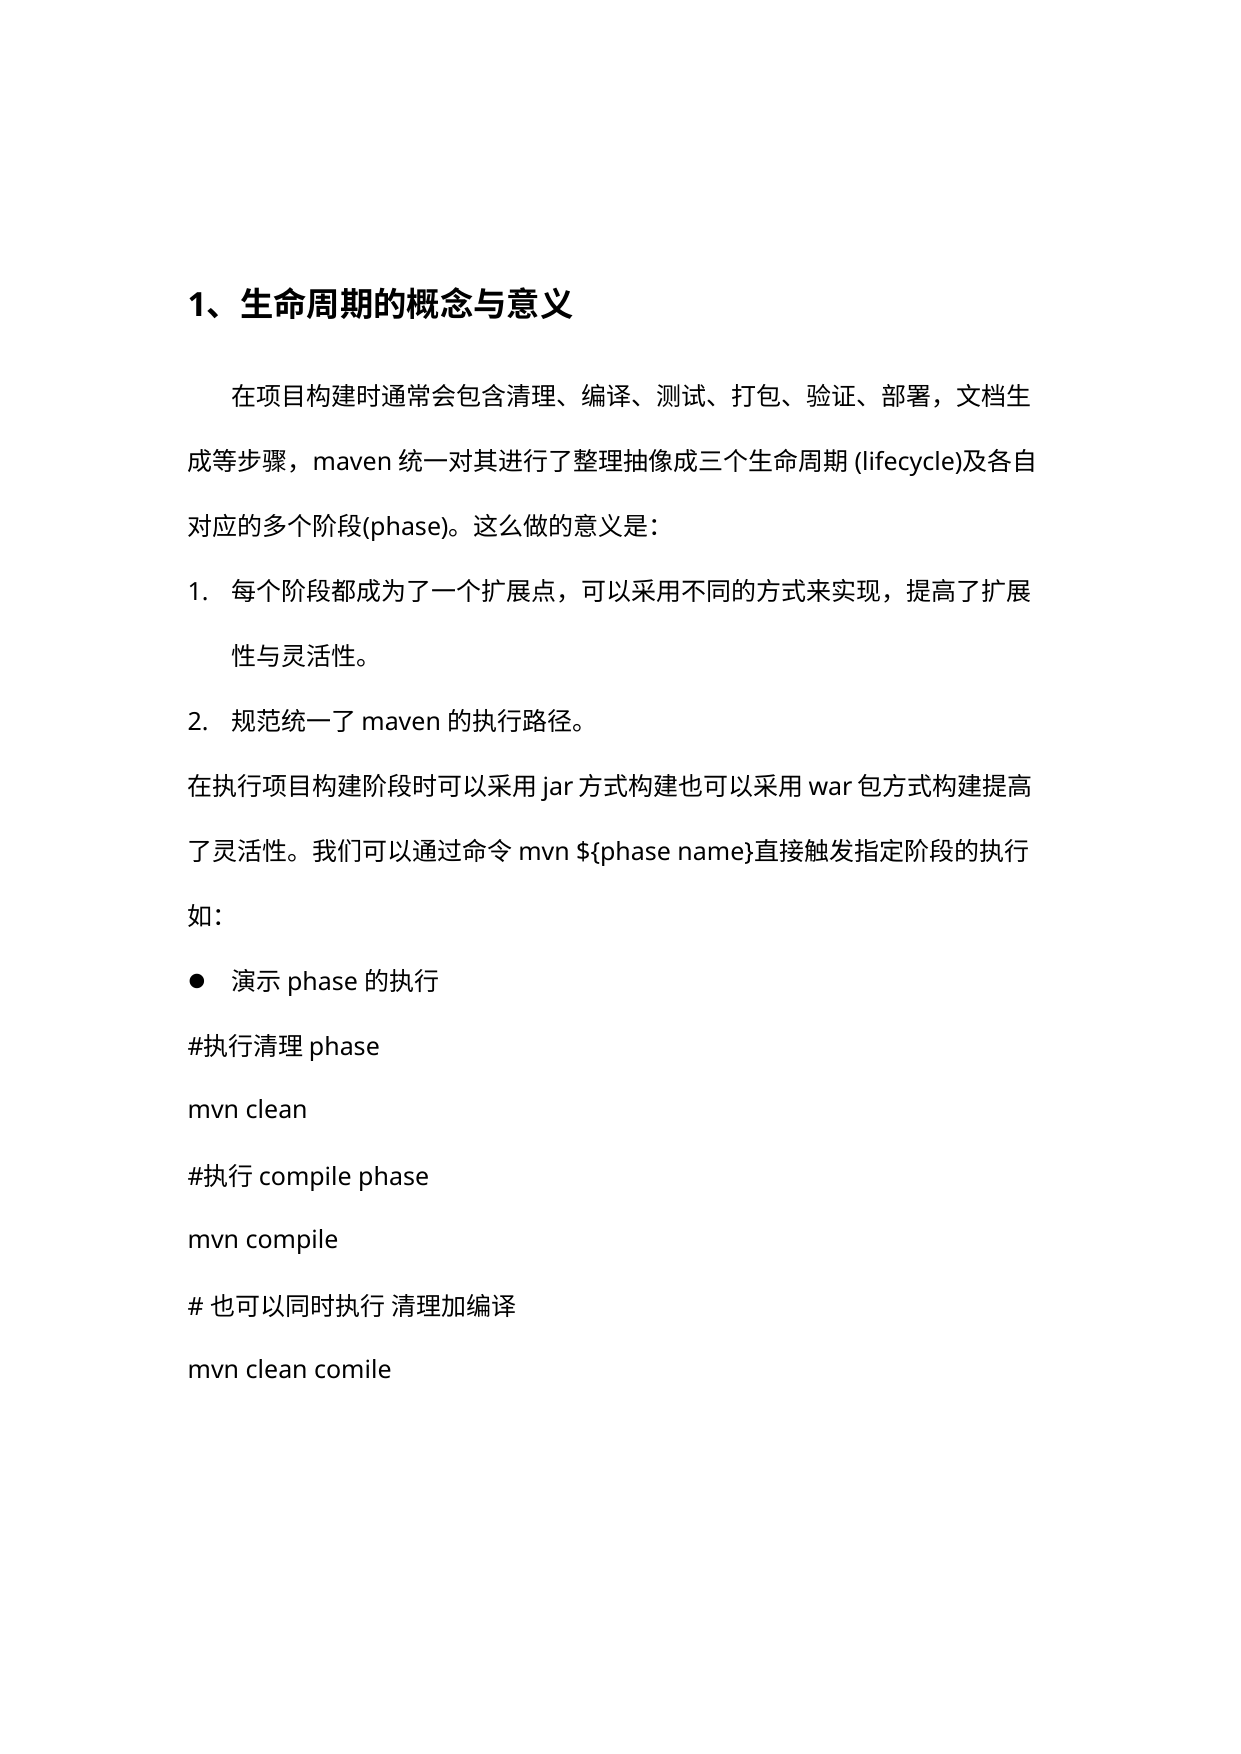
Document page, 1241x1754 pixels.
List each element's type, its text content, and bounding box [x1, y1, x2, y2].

text 在项目构建时通常会包含清理、编译、测试、打包、验证、部署，文档生成等步骤，maven 统一对其进行了整理抽像成三个生命周期 (lifecycle)及各自对应的多个阶段(phase)。这么做的意义是： [187, 362, 1053, 557]
text #执行compile phase [187, 1142, 1053, 1207]
list 每个阶段都成为了一个扩展点，可以采用不同的方式来实现，提高了扩展性与灵活性。 [187, 557, 1053, 687]
text 1、生命周期的概念与意义 [187, 269, 1053, 334]
text mvn compile [187, 1207, 1053, 1272]
text mvn clean comile [187, 1337, 1053, 1402]
text # 也可以同时执行 清理加编译 [187, 1272, 1053, 1337]
list 规范统一了maven 的执行路径。 [187, 687, 1053, 752]
text #执行清理phase [187, 1012, 1053, 1077]
text 在执行项目构建阶段时可以采用jar方式构建也可以采用war包方式构建提高了灵活性。我们可以通过命令 mvn ${phase name}直接触发指定阶段的执行如： [187, 752, 1053, 947]
text mvn clean [187, 1077, 1053, 1142]
list 演示 phase 的执行 [187, 947, 1053, 1012]
